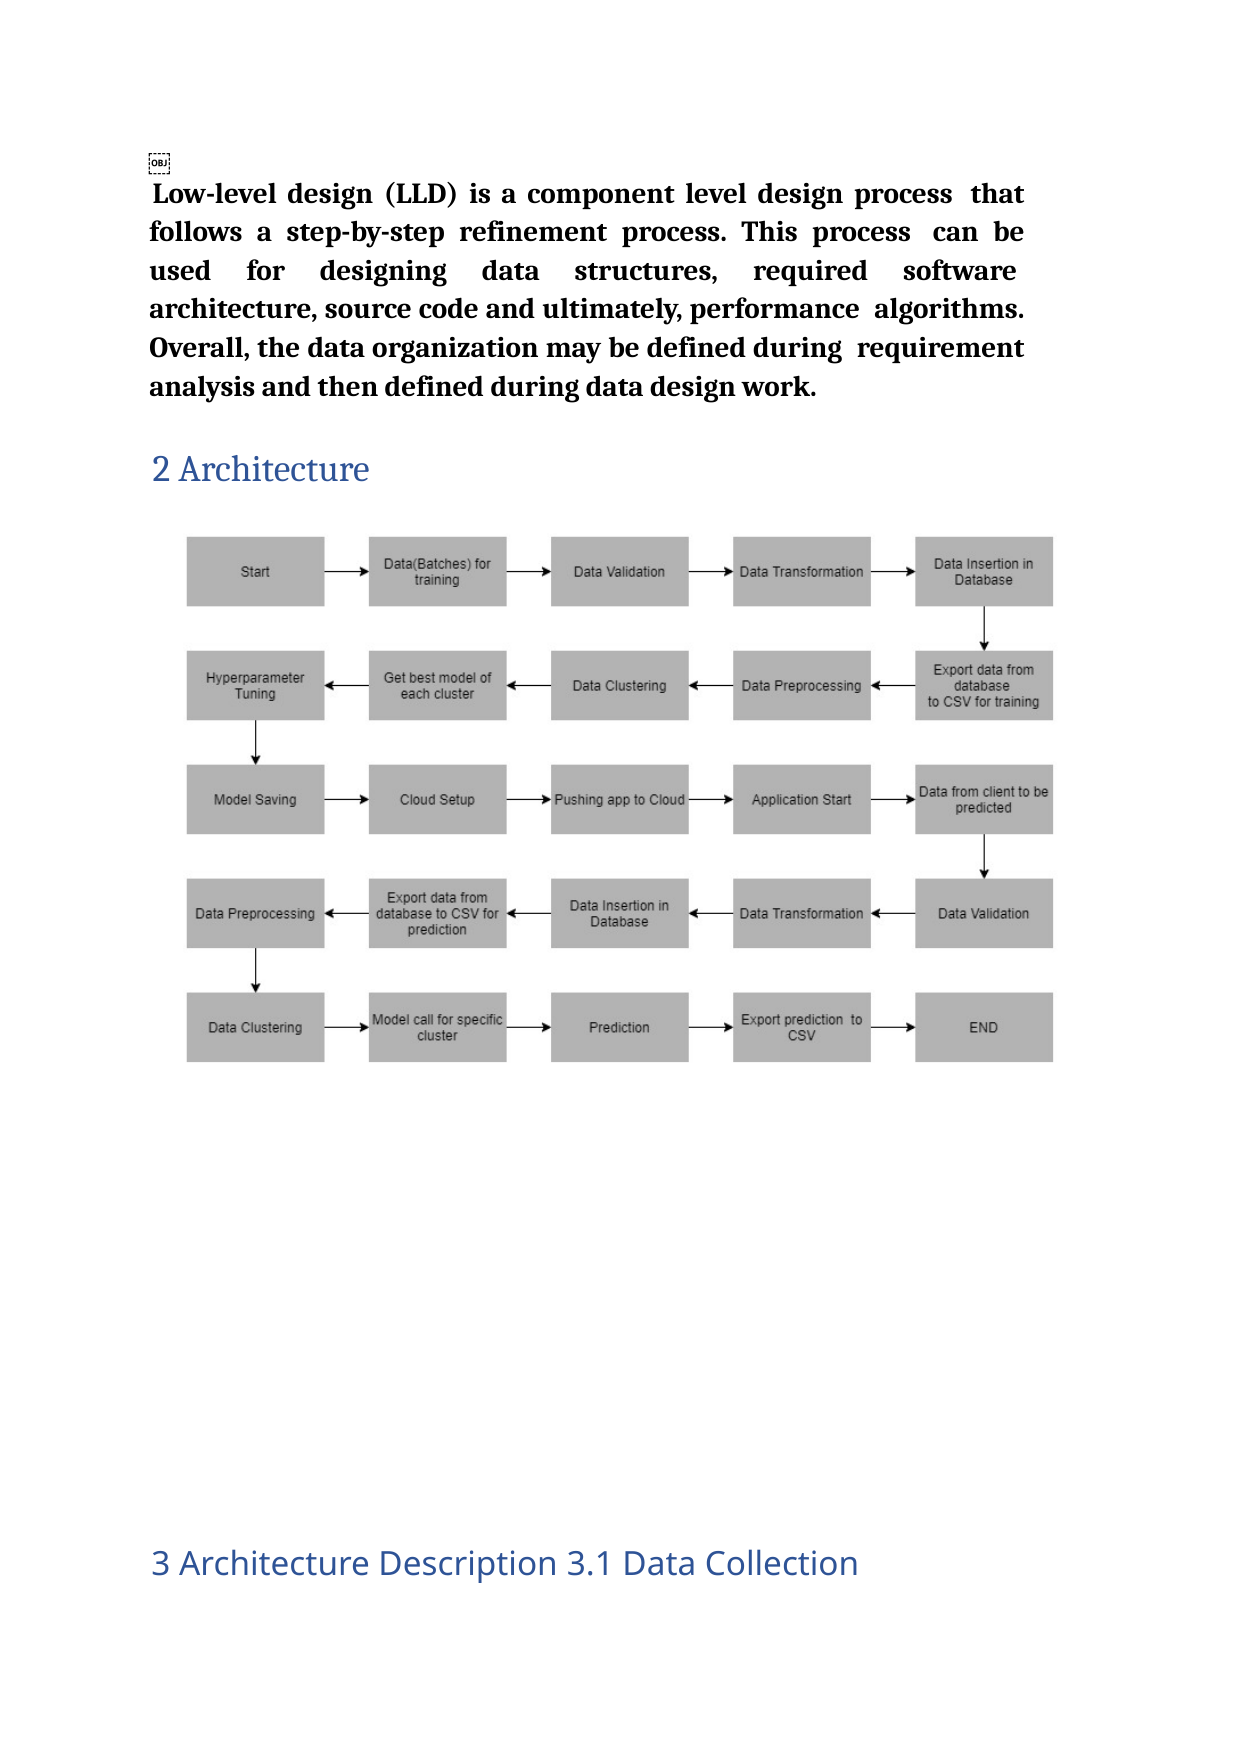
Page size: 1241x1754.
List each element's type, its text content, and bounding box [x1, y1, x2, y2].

text 3 Architecture Description 3.1 Data Collection [149, 1539, 1093, 1585]
text 2 Architecture [150, 448, 1093, 491]
picture [147, 497, 1093, 1102]
text Low-level design (LLD) is a component level design process that follows a step-by-step refinement process. This process can be used for designing data structures, required software architecture, source code and ultimately, performance algorithms. Overall, the data organization may be defined during requirement analysis and then defined during data design work. [149, 177, 1024, 403]
